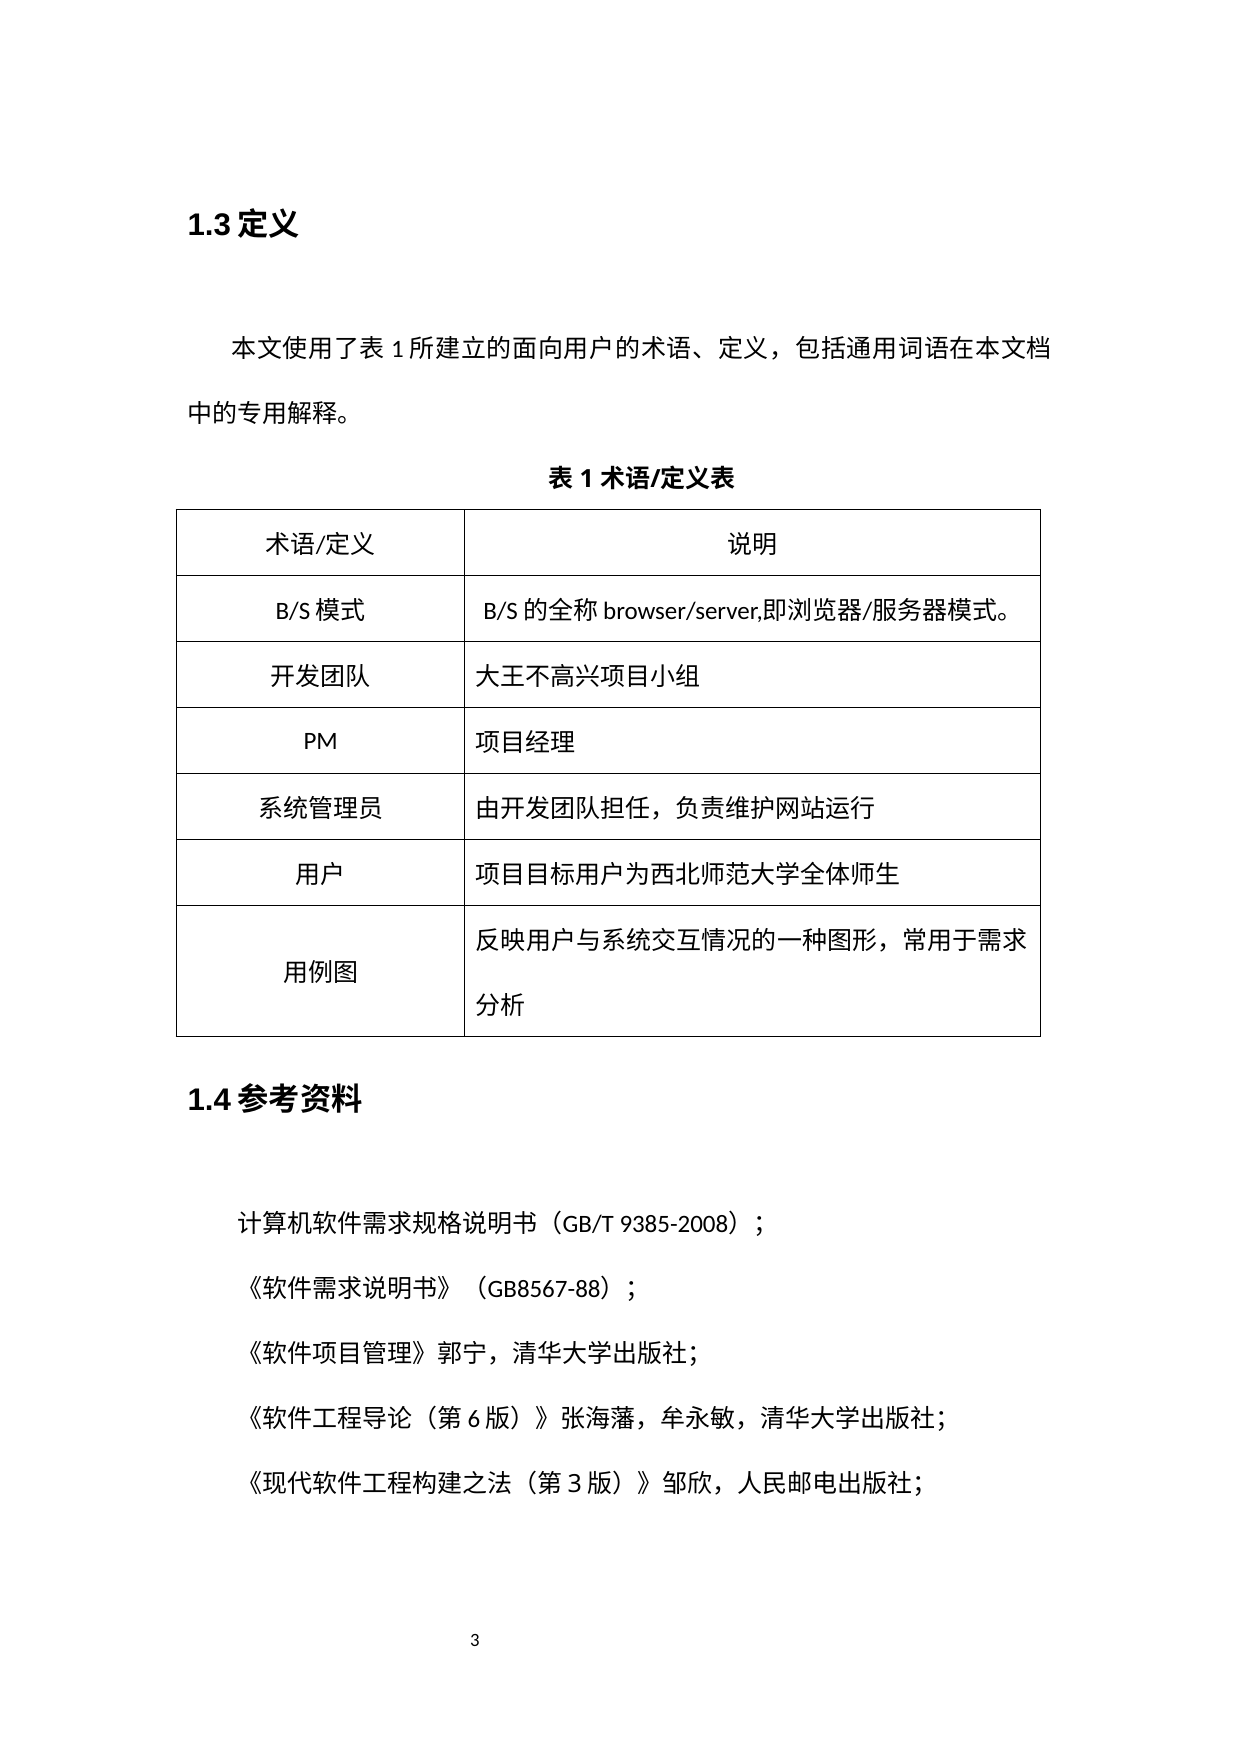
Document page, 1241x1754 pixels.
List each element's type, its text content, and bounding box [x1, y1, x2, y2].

table_cell PM [177, 708, 464, 773]
text 计算机软件需求规格说明书（GB/T 9385-2008）； [187, 1189, 1053, 1254]
table_cell B/S模式 [177, 576, 464, 641]
text 表 1 术语/定义表 [187, 444, 1053, 509]
table_header 说明 [465, 510, 1040, 575]
table_cell 大王不高兴项目小组 [465, 642, 1040, 707]
text 《软件工程导论（第6版）》张海藩，牟永敏，清华大学出版社； [187, 1384, 1053, 1449]
table_cell B/S的全称browser/server,即浏览器/服务器模式。 [465, 576, 1040, 641]
table_cell 用例图 [177, 906, 464, 1036]
text 《软件项目管理》郭宁，清华大学出版社； [187, 1319, 1053, 1384]
text 《软件需求说明书》（GB8567-88）； [187, 1254, 1053, 1319]
table_cell 项目经理 [465, 708, 1040, 773]
table_cell 由开发团队担任，负责维护网站运行 [465, 774, 1040, 839]
text 本文使用了表1所建立的面向用户的术语、定义，包括通用词语在本文档中的专用解释。 [187, 314, 1053, 444]
table_cell 反映用户与系统交互情况的一种图形，常用于需求分析 [465, 906, 1040, 1036]
table_cell 用户 [177, 840, 464, 905]
subtitle 1.4参考资料 [187, 1064, 1053, 1129]
table_cell 系统管理员 [177, 774, 464, 839]
table_header 术语/定义 [177, 510, 464, 575]
text 《现代软件工程构建之法（第3版）》邹欣，人民邮电出版社； [187, 1449, 1053, 1514]
table_cell 开发团队 [177, 642, 464, 707]
table_cell 项目目标用户为西北师范大学全体师生 [465, 840, 1040, 905]
subtitle 1.3定义 [187, 189, 1053, 254]
